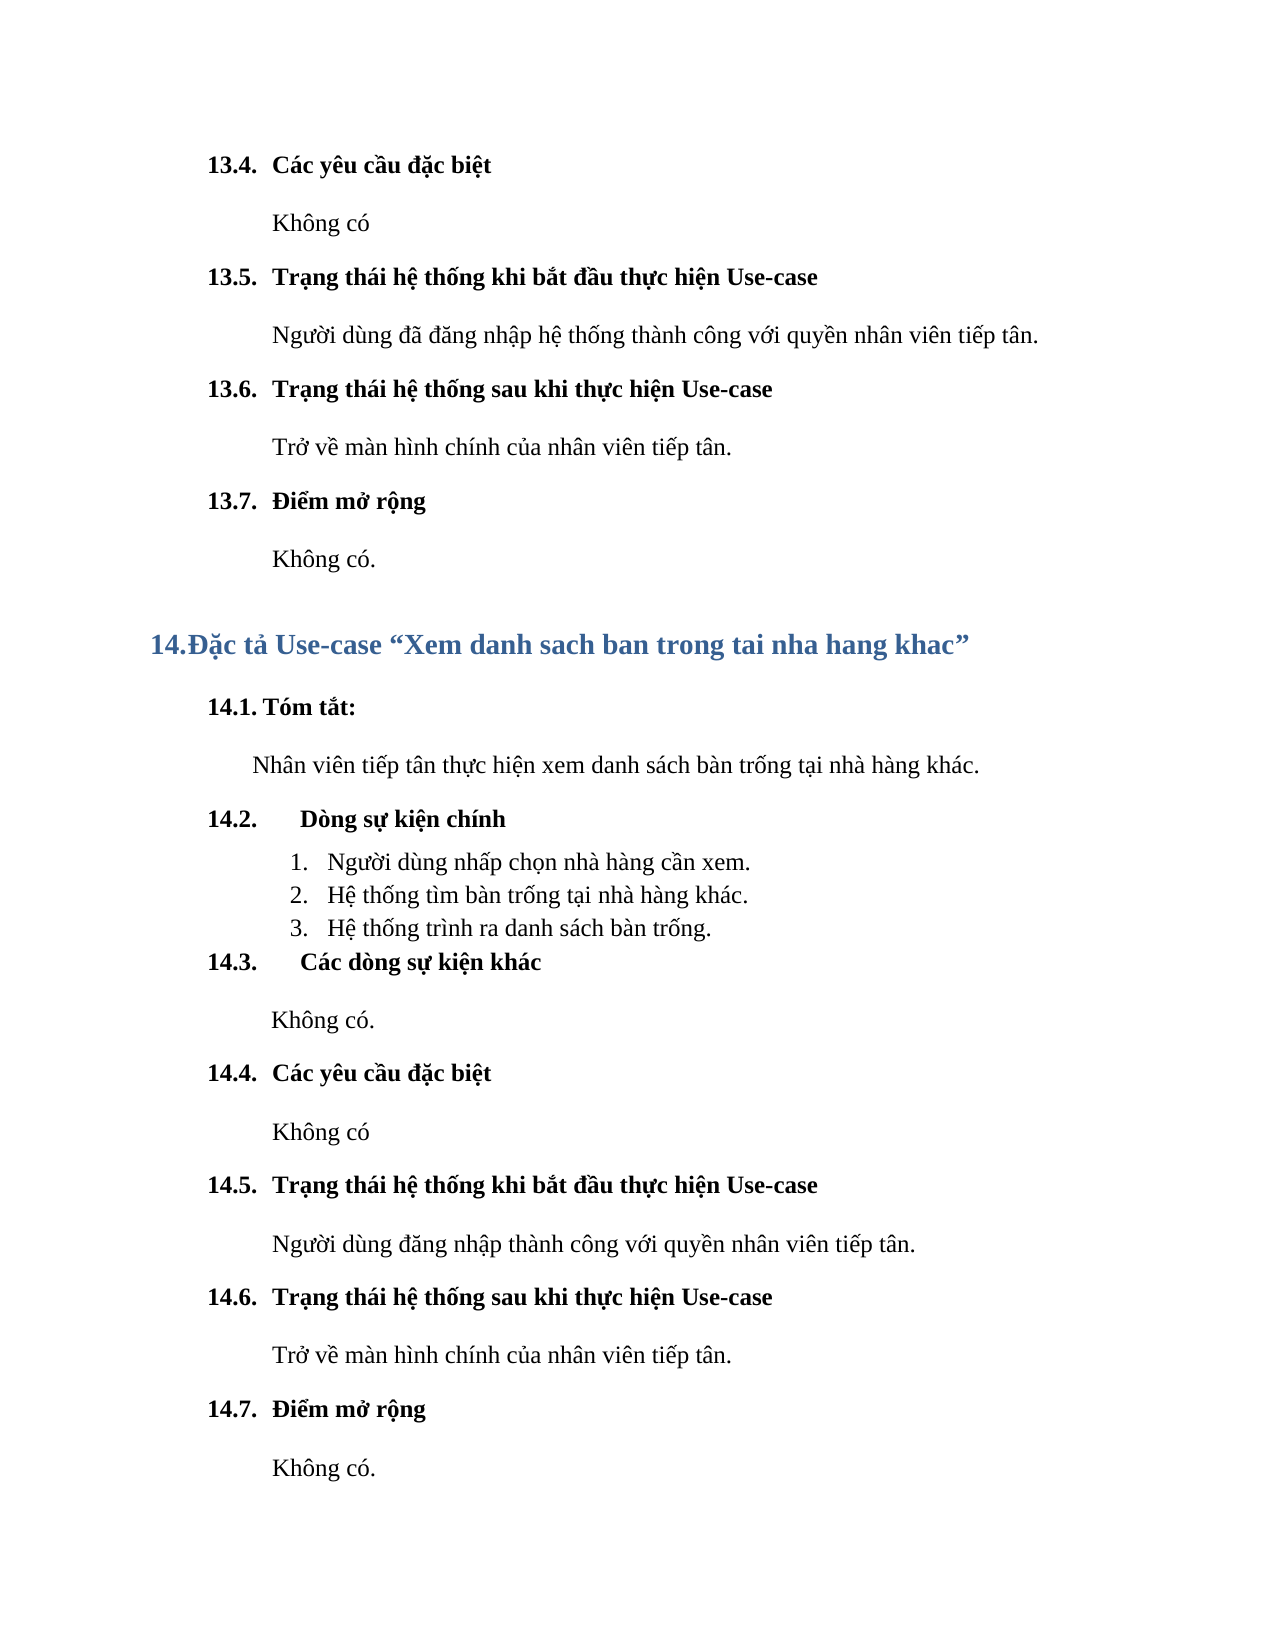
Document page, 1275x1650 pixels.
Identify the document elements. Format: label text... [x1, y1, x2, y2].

list Trạng thái hệ thống khi bắt đầu thực hiện Use-case [207, 1171, 1125, 1199]
text Nhân viên tiếp tân thực hiện xem danh sách bàn trống tại nhà hàng khác. [252, 751, 1125, 779]
list Trạng thái hệ thống sau khi thực hiện Use-case [207, 374, 1125, 403]
list Điểm mở rộng [207, 1394, 1125, 1423]
text Không có [272, 1117, 1125, 1145]
text Không có. [272, 1453, 1125, 1481]
list Tóm tắt: [207, 692, 1125, 721]
list Người dùng nhấp chọn nhà hàng cần xem. [289, 847, 1125, 876]
list Hệ thống trình ra danh sách bàn trống. [289, 913, 1125, 942]
list Trạng thái hệ thống khi bắt đầu thực hiện Use-case [207, 262, 1125, 291]
text Người dùng đã đăng nhập hệ thống thành công với quyền nhân viên tiếp tân. [272, 320, 1125, 349]
text Trở về màn hình chính của nhân viên tiếp tân. [272, 1341, 1125, 1369]
list Các dòng sự kiện khác [207, 947, 1125, 975]
list Các yêu cầu đặc biệt [207, 1058, 1125, 1087]
list Điểm mở rộng [207, 486, 1125, 515]
text Trở về màn hình chính của nhân viên tiếp tân. [272, 432, 1125, 461]
text Không có. [272, 544, 1125, 573]
subtitle Đặc tả Use-case “Xem danh sach ban trong tai nha hang khac” [150, 627, 1125, 661]
text Không có [272, 208, 1125, 237]
list Hệ thống tìm bàn trống tại nhà hàng khác. [289, 881, 1125, 909]
text Người dùng đăng nhập thành công với quyền nhân viên tiếp tân. [272, 1229, 1125, 1257]
list Trạng thái hệ thống sau khi thực hiện Use-case [207, 1282, 1125, 1311]
text Không có. [252, 1005, 1125, 1033]
list Các yêu cầu đặc biệt [207, 150, 1125, 179]
list Dòng sự kiện chính [207, 804, 1125, 833]
